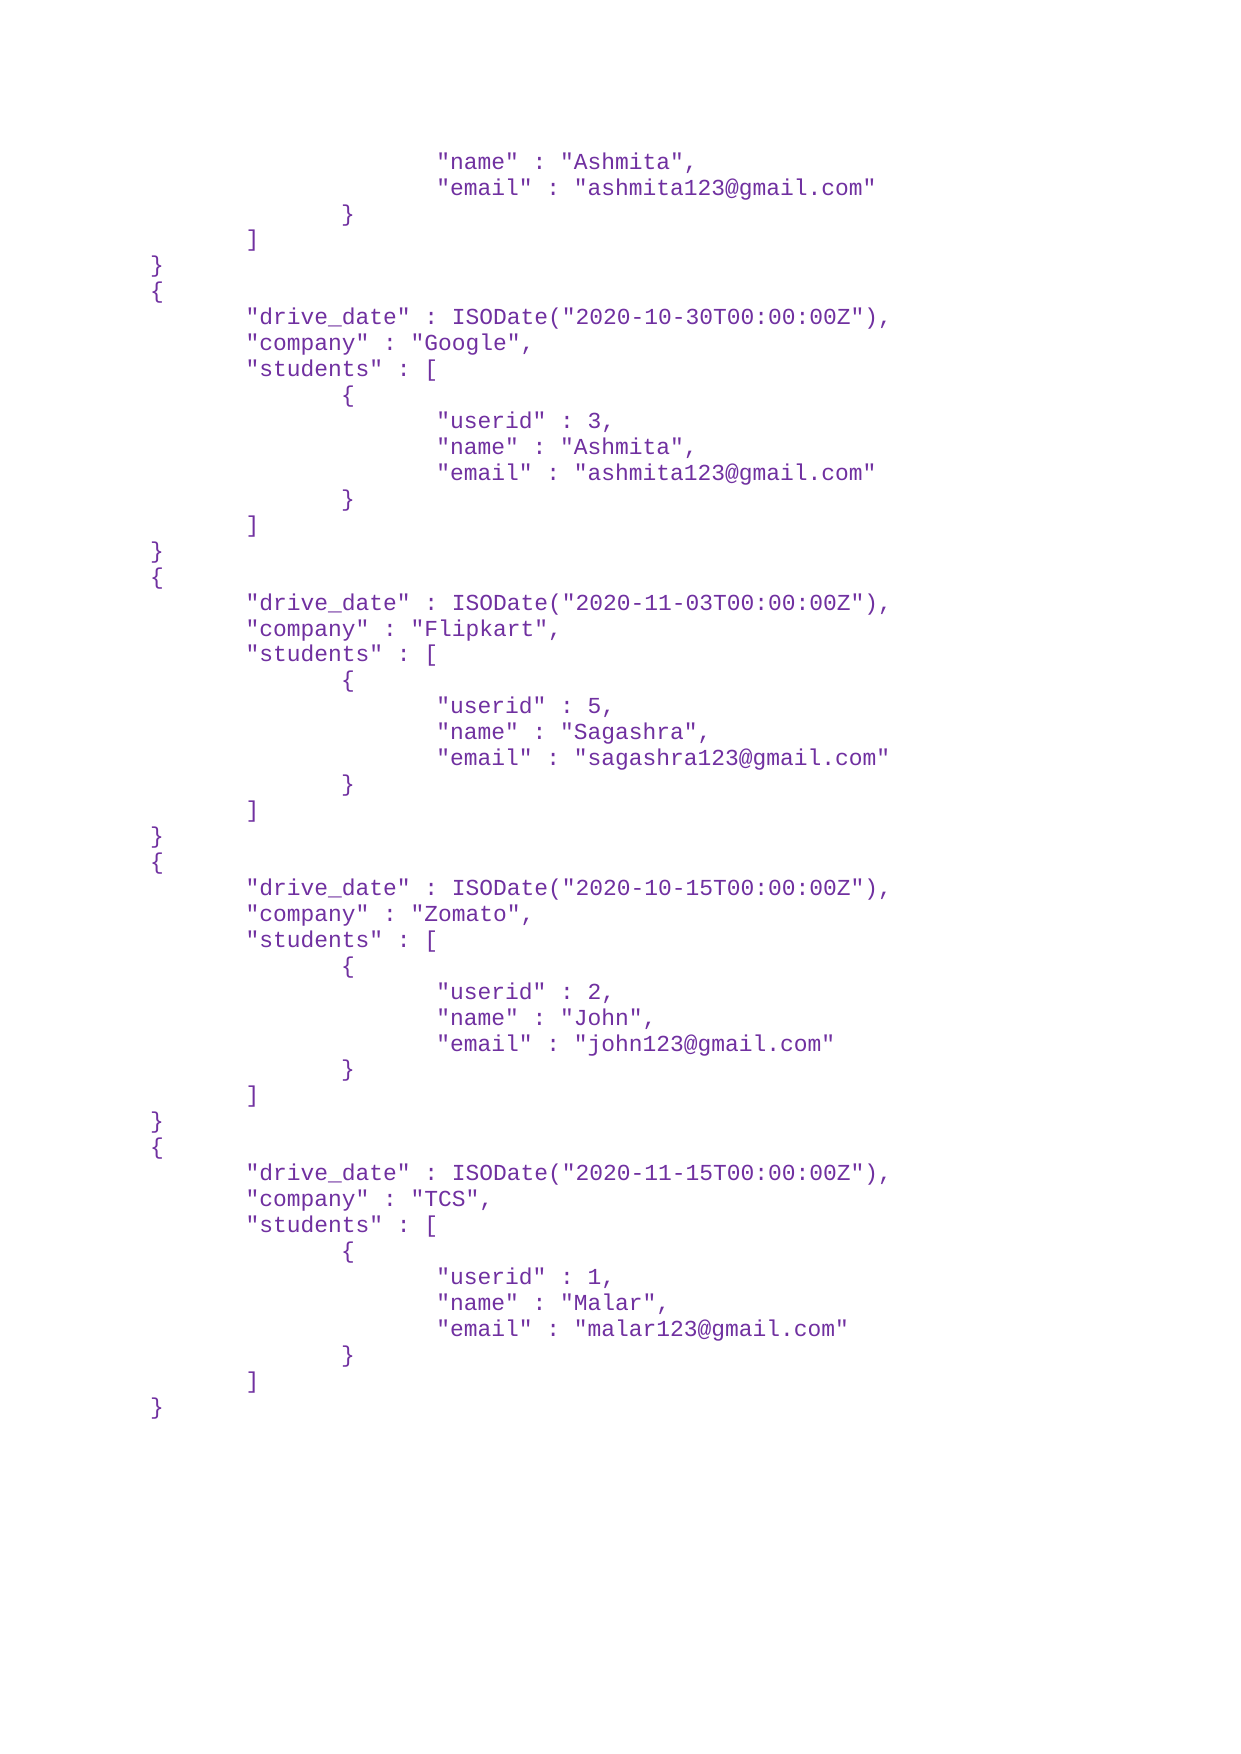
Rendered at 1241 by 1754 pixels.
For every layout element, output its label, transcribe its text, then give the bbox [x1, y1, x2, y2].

text "company" : "Flipkart", [150, 617, 1090, 643]
text } [150, 539, 1090, 565]
text } [150, 1395, 1090, 1421]
text ] [150, 228, 1090, 254]
text "userid" : 1, [150, 1265, 1090, 1291]
text "email" : "ashmita123@gmail.com" [150, 461, 1090, 487]
text "drive_date" : ISODate("2020-10-30T00:00:00Z"), [150, 306, 1090, 332]
text ] [150, 513, 1090, 539]
text "userid" : 3, [150, 409, 1090, 435]
text "drive_date" : ISODate("2020-10-15T00:00:00Z"), [150, 876, 1090, 902]
text { [150, 850, 1090, 876]
text "userid" : 5, [150, 695, 1090, 721]
text { [150, 954, 1090, 980]
text "drive_date" : ISODate("2020-11-15T00:00:00Z"), [150, 1162, 1090, 1187]
text } [150, 1058, 1090, 1084]
text "email" : "malar123@gmail.com" [150, 1317, 1090, 1343]
text } [150, 1343, 1090, 1369]
text } [150, 202, 1090, 228]
text } [150, 824, 1090, 850]
text ] [150, 1369, 1090, 1395]
text "company" : "TCS", [150, 1187, 1090, 1213]
text "name" : "Ashmita", [150, 435, 1090, 461]
text { [150, 280, 1090, 306]
text } [150, 487, 1090, 513]
text "userid" : 2, [150, 980, 1090, 1006]
text { [150, 669, 1090, 695]
text "email" : "sagashra123@gmail.com" [150, 747, 1090, 772]
text { [150, 1136, 1090, 1162]
text ] [150, 1084, 1090, 1110]
text { [150, 383, 1090, 409]
text "students" : [ [150, 643, 1090, 669]
text "company" : "Google", [150, 332, 1090, 357]
text "students" : [ [150, 1213, 1090, 1239]
text "students" : [ [150, 928, 1090, 954]
text "drive_date" : ISODate("2020-11-03T00:00:00Z"), [150, 591, 1090, 617]
text } [150, 254, 1090, 280]
text "company" : "Zomato", [150, 902, 1090, 928]
text "students" : [ [150, 357, 1090, 383]
text } [150, 1110, 1090, 1136]
text "name" : "Malar", [150, 1291, 1090, 1317]
text "email" : "ashmita123@gmail.com" [150, 176, 1090, 202]
text ] [150, 798, 1090, 824]
text "name" : "Ashmita", [150, 150, 1090, 176]
text "name" : "John", [150, 1006, 1090, 1032]
text "name" : "Sagashra", [150, 721, 1090, 747]
text } [150, 772, 1090, 798]
text "email" : "john123@gmail.com" [150, 1032, 1090, 1058]
text { [150, 1239, 1090, 1265]
text { [150, 565, 1090, 591]
